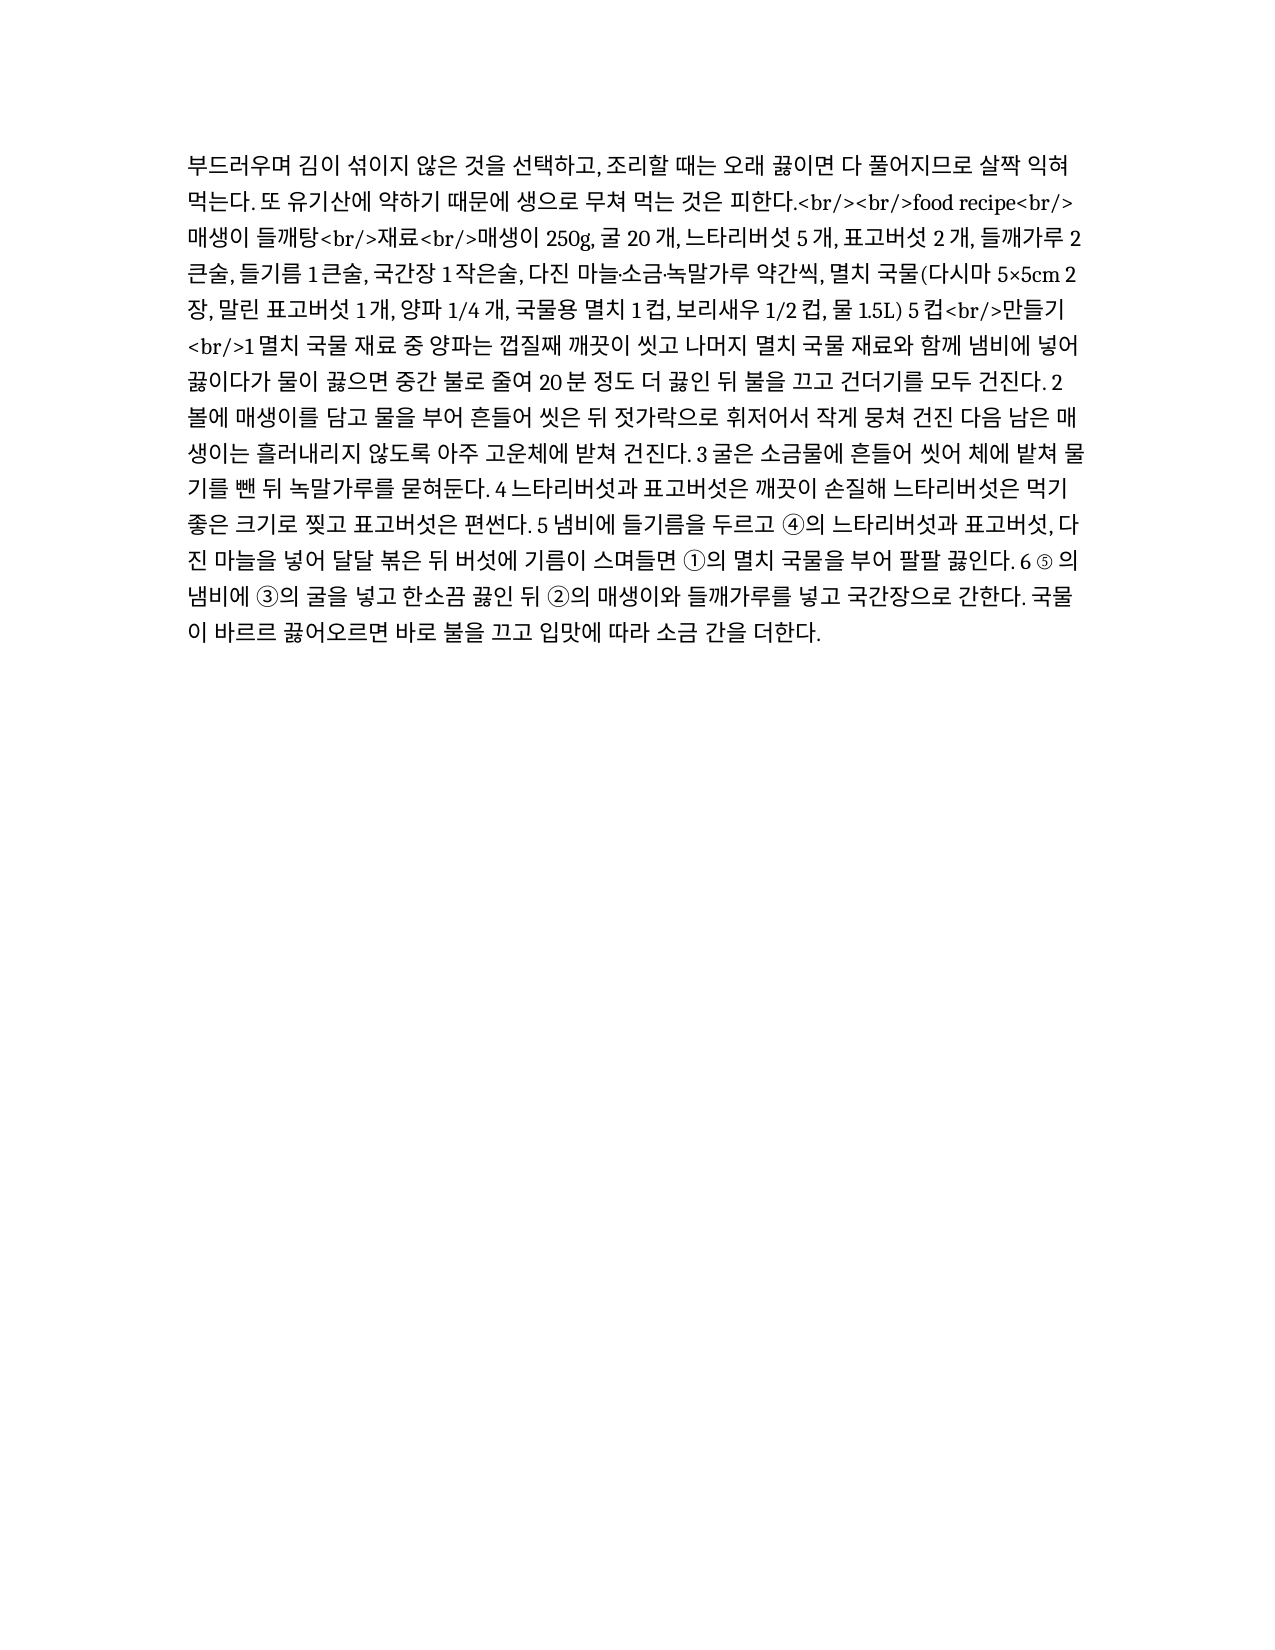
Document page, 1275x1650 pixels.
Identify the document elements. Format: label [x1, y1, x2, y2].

text [187, 150, 1087, 679]
